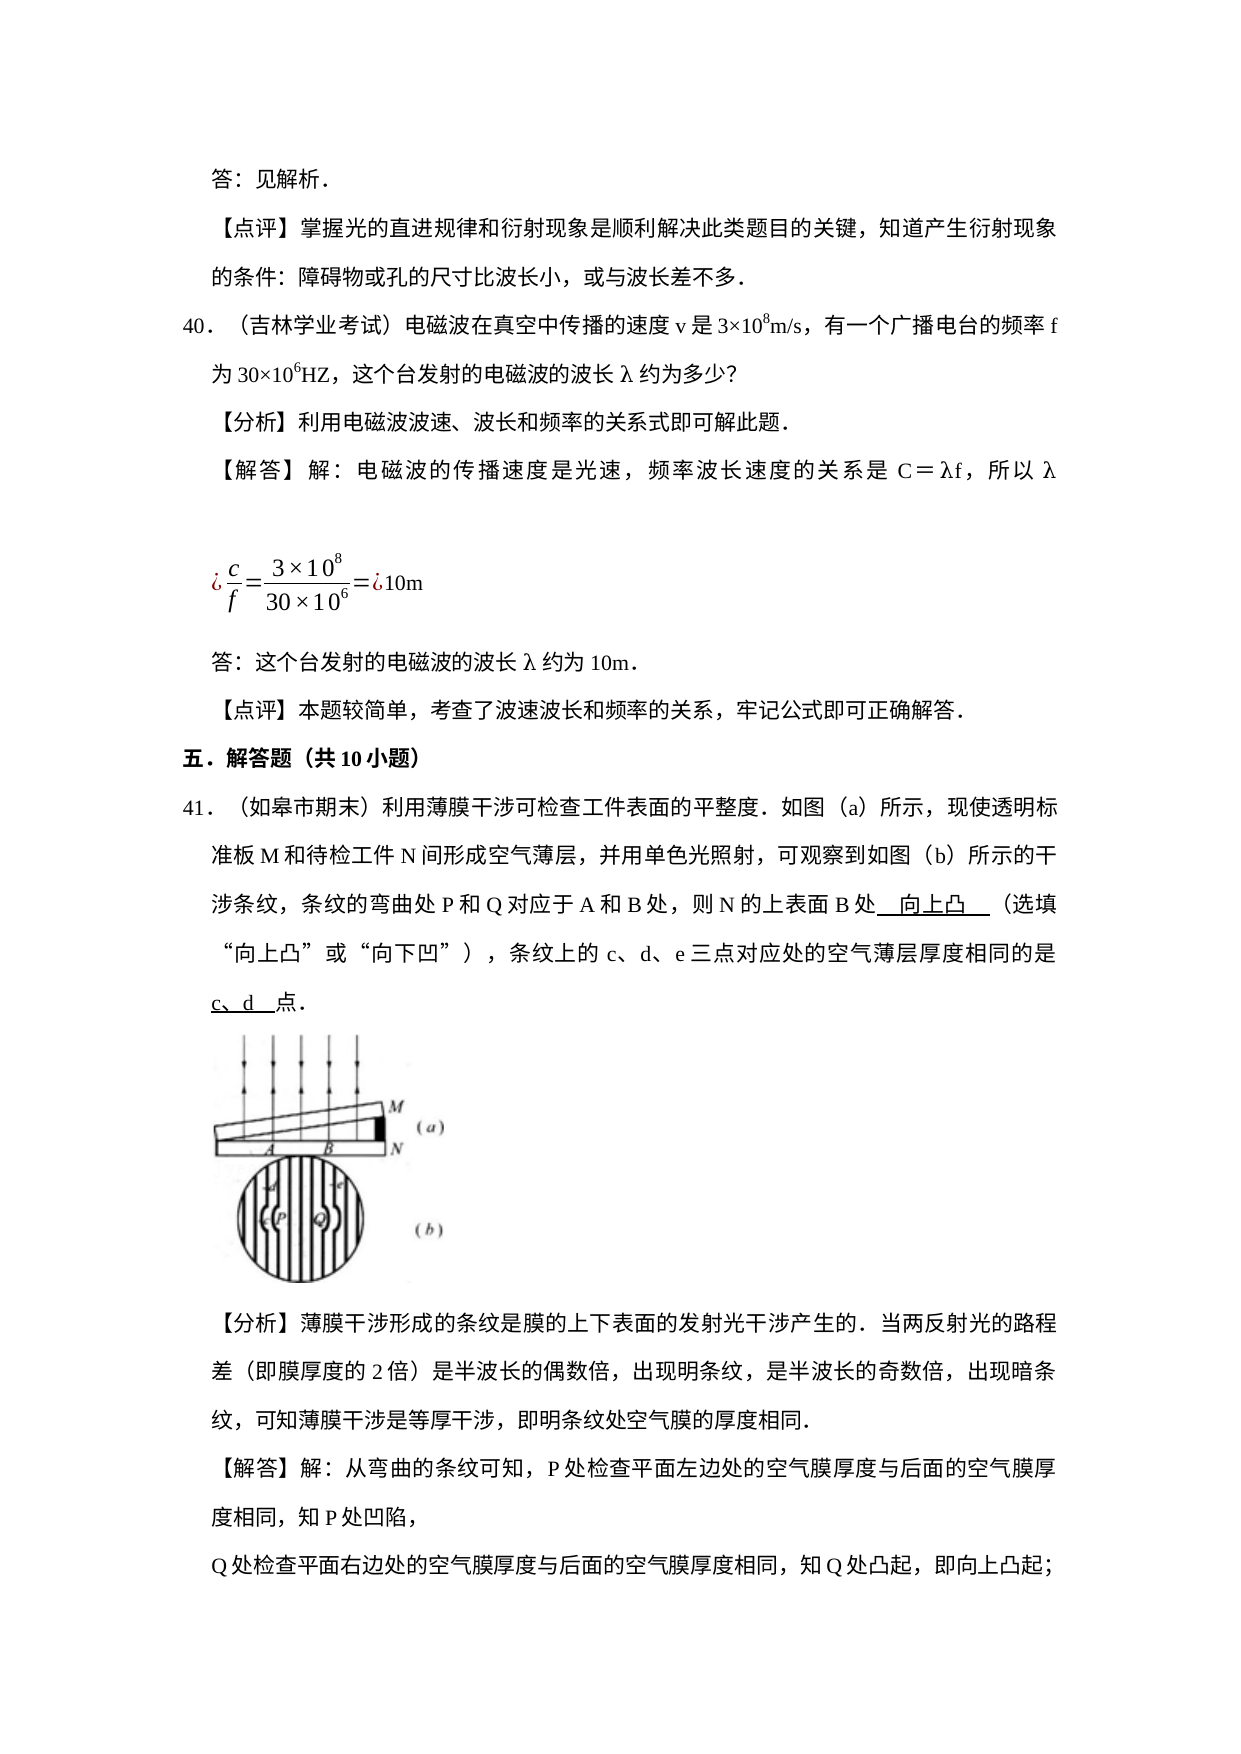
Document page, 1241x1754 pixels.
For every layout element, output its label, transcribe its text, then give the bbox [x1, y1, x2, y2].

text 【解答】解：从弯曲的条纹可知，P处检查平面左边处的空气膜厚度与后面的空气膜厚度相同，知P处凹陷， [211, 1451, 1058, 1532]
picture [211, 1032, 444, 1283]
text Q处检查平面右边处的空气膜厚度与后面的空气膜厚度相同，知Q处凸起，即向上凸起； [211, 1548, 1058, 1581]
text 【解答】解：电磁波的传播速度是光速，频率波长速度的关系是C＝λf，所以λ10m [211, 453, 1058, 632]
text 41．（如皋市期末）利用薄膜干涉可检查工件表面的平整度．如图（a）所示，现使透明标准板M和待检工件N间形成空气薄层，并用单色光照射，可观察到如图（b）所示的干涉条纹，条纹的弯曲处P和Q对应于A和B处，则N的上表面B处 向上凸 （选填“向上凸”或“向下凹”），条纹上的c、d、e三点对应处的空气薄层厚度相同的是 c、d 点． [183, 789, 1058, 1017]
text 答：这个台发射的电磁波的波长λ约为10m． [211, 644, 1058, 677]
text 【分析】薄膜干涉形成的条纹是膜的上下表面的发射光干涉产生的．当两反射光的路程差（即膜厚度的2倍）是半波长的偶数倍，出现明条纹，是半波长的奇数倍，出现暗条纹，可知薄膜干涉是等厚干涉，即明条纹处空气膜的厚度相同． [211, 1305, 1058, 1435]
text 40．（吉林学业考试）电磁波在真空中传播的速度v是3×108m/s，有一个广播电台的频率f为30×106HZ，这个台发射的电磁波的波长λ约为多少？ [183, 307, 1058, 389]
text 【点评】本题较简单，考查了波速波长和频率的关系，牢记公式即可正确解答． [211, 692, 1058, 725]
text 【点评】掌握光的直进规律和衍射现象是顺利解决此类题目的关键，知道产生衍射现象的条件：障碍物或孔的尺寸比波长小，或与波长差不多． [211, 210, 1058, 292]
text 五．解答题（共10小题） [183, 741, 1058, 773]
text 【分析】利用电磁波波速、波长和频率的关系式即可解此题． [211, 404, 1058, 437]
text 答：见解析． [211, 162, 1058, 194]
